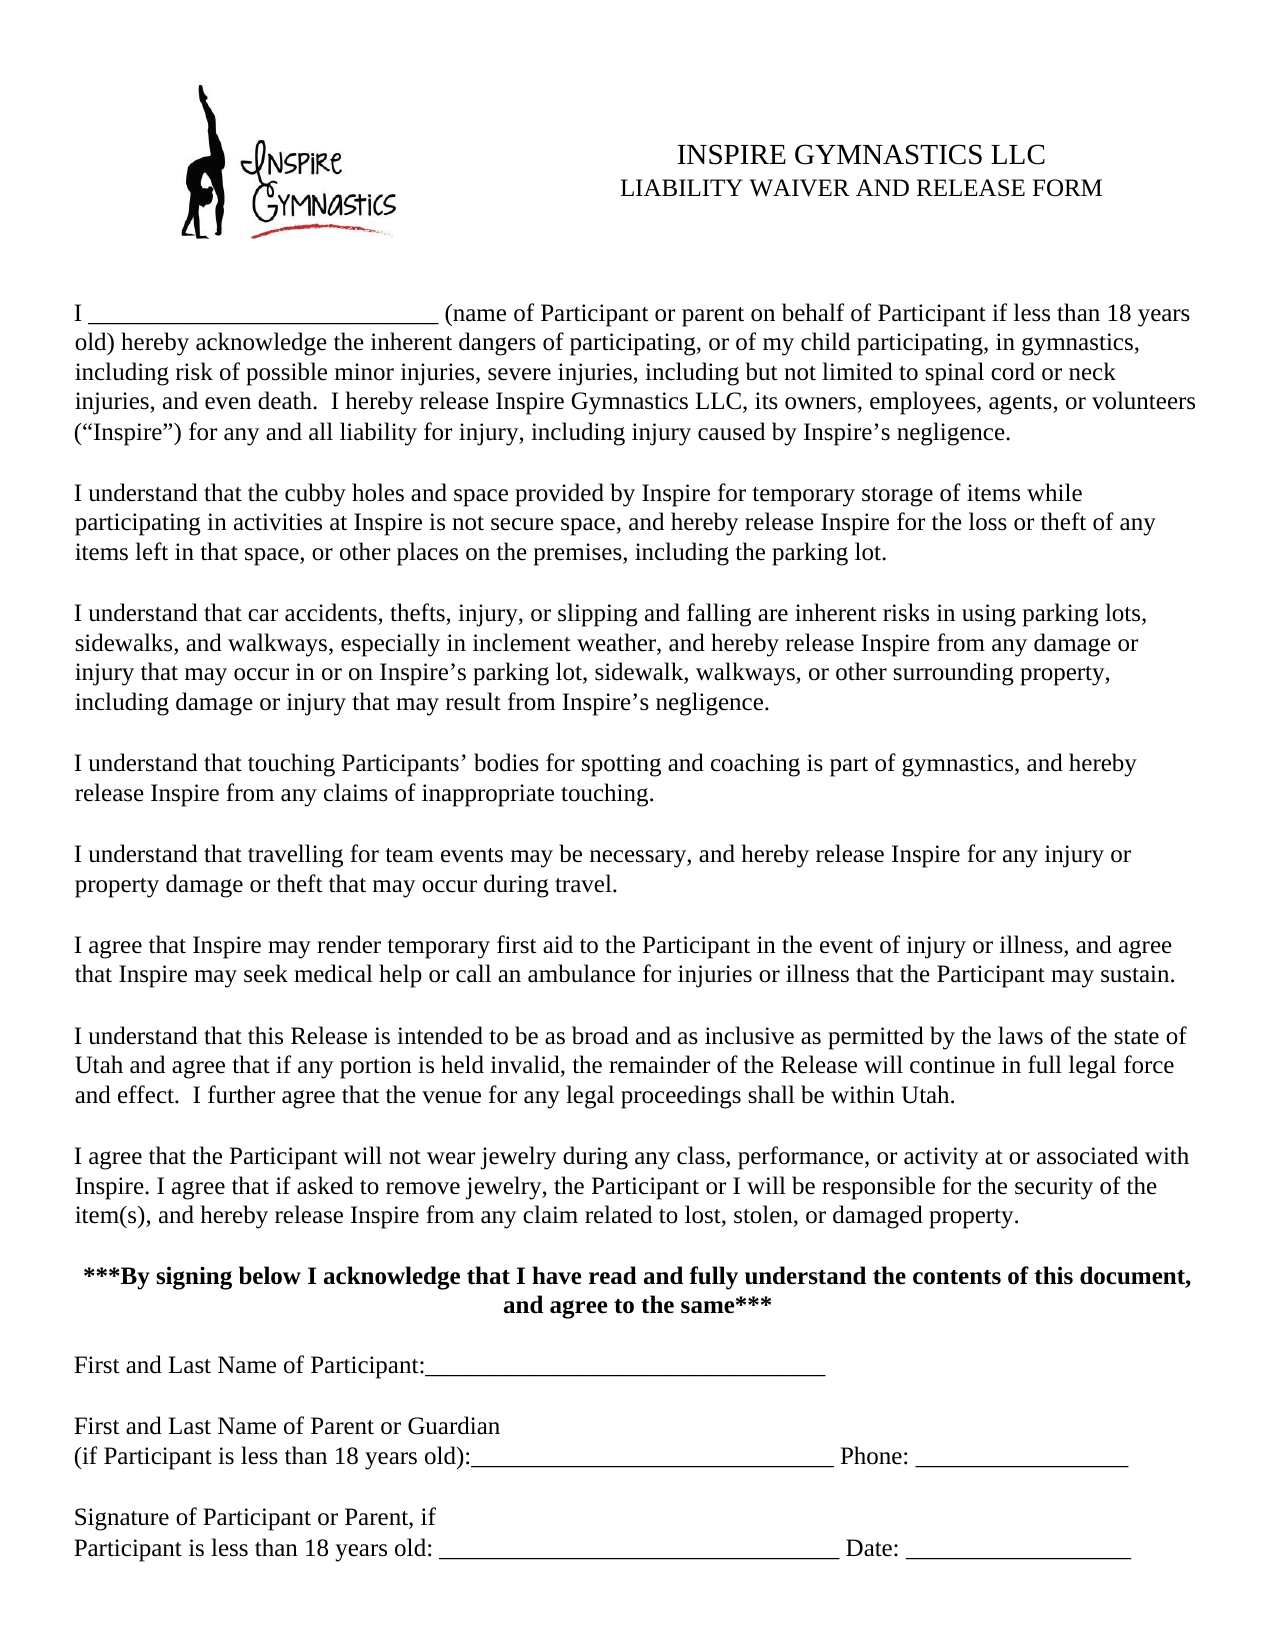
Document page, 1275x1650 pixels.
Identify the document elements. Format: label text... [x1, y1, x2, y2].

text ***By signing below I acknowledge that I have read and fully understand the contents of this document, and agree to the same*** [75, 1262, 1200, 1319]
text I agree that the Participant will not wear jewelry during any class, performance, or activity at or associated with Inspire. I agree that if asked to remove jewelry, the Participant or I will be responsible for the security of the item(s), and hereby release Inspire from any claim related to lost, stolen, or damaged property. [73, 1141, 1200, 1229]
text I ____________________________ (name of Participant or parent on behalf of Participant if less than 18 years old) hereby acknowledge the inherent dangers of participating, or of my child participating, in gymnastics, including risk of possible minor injuries, severe injuries, including but not limited to spinal cord or neck injuries, and even death. I hereby release Inspire Gymnastics LLC, its owners, employees, agents, or volunteers [73, 298, 1200, 415]
text I understand that car accidents, thefts, injury, or slipping and falling are inherent risks in using parking lots, sidewalks, and walkways, especially in inclement weather, and hereby release Inspire from any damage or injury that may occur in or on Inspire’s parking lot, sidewalk, walkways, or other surrounding property, including damage or injury that may result from Inspire’s negligence. [73, 598, 1200, 716]
text I agree that Inspire may render temporary first aid to the Participant in the event of injury or illness, and agree that Inspire may seek medical help or call an ambulance for injuries or illness that the Participant may sustain. [73, 930, 1200, 988]
text (if Participant is less than 18 years old):_____________________________ Phone: _________________ [73, 1441, 1200, 1470]
text (“Inspire”) for any and all liability for injury, including injury caused by Inspire’s negligence. [73, 417, 1200, 445]
text I understand that touching Participants’ bodies for spotting and coaching is part of gymnastics, and hereby release Inspire from any claims of inappropriate touching. [73, 748, 1200, 807]
text First and Last Name of Participant:________________________________ [73, 1350, 1200, 1378]
subtitle LIABILITY WAIVER AND RELEASE FORM [398, 173, 1200, 202]
picture [181, 85, 398, 239]
text I understand that travelling for team events may be necessary, and hereby release Inspire for any injury or property damage or theft that may occur during travel. [73, 839, 1200, 897]
text INSPIRE GYMNASTICS LLC [398, 137, 1200, 171]
text I understand that this Release is intended to be as broad and as inclusive as permitted by the laws of the state of Utah and agree that if any portion is held invalid, the remainder of the Release will continue in full legal force and effect. I further agree that the venue for any legal proceedings shall be within Utah. [73, 1021, 1200, 1109]
text First and Last Name of Parent or Guardian [73, 1411, 1200, 1440]
text Signature of Participant or Parent, if [73, 1502, 1200, 1531]
text Participant is less than 18 years old: ________________________________ Date: __________________ [73, 1533, 1200, 1561]
text I understand that the cubby holes and space provided by Inspire for temporary storage of items while participating in activities at Inspire is not secure space, and hereby release Inspire for the loss or theft of any items left in that space, or other places on the premises, including the parking lot. [73, 478, 1200, 566]
